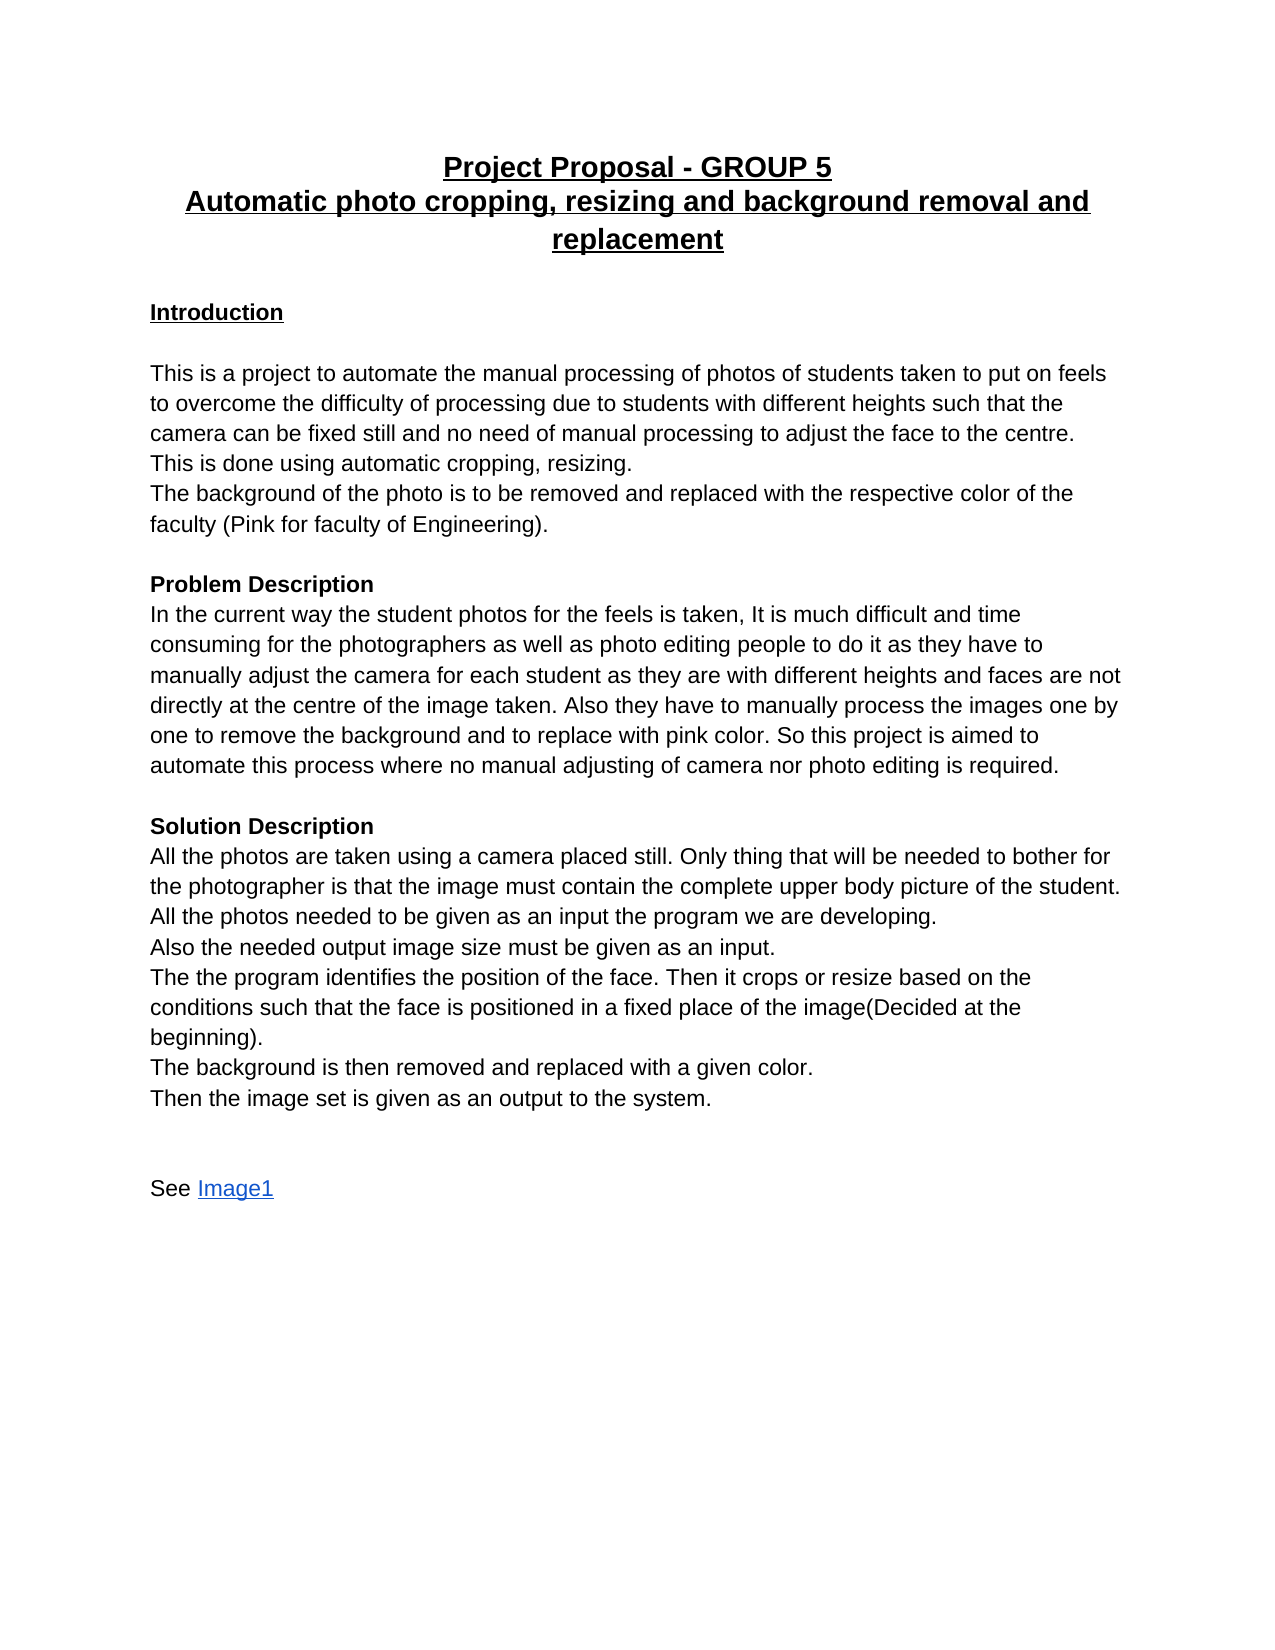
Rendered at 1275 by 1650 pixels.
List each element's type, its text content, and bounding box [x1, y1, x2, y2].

text Solution Description [150, 813, 1125, 839]
text All the photos needed to be given as an input the program we are developing. [150, 903, 1125, 930]
text The the program identifies the position of the face. Then it crops or resize based on the conditions such that the face is positioned in a fixed place of the image(Decided at the beginning). [150, 964, 1125, 1051]
text Then the image set is given as an output to the system. [150, 1084, 1125, 1111]
text This is a project to automate the manual processing of photos of students taken to put on feels to overcome the difficulty of processing due to students with different heights such that the camera can be fixed still and no need of manual processing to adjust the face to the centre. This is done using automatic cropping, resizing. The background of the photo is to be removed and replaced with the respective color of the faculty (Pink for faculty of Engineering). [150, 359, 1125, 537]
text See Image1 [150, 1175, 1125, 1202]
text In the current way the student photos for the feels is taken, It is much difficult and time consuming for the photographers as well as photo editing people to do it as they have to manually adjust the camera for each student as they are with different heights and faces are not directly at the centre of the image taken. Also they have to manually process the images one by one to remove the background and to replace with pink color. So this project is aimed to automate this process where no manual adjusting of camera nor photo editing is required. [150, 601, 1125, 779]
text Also the needed output image size must be given as an input. [150, 933, 1125, 960]
text Problem Description [150, 571, 1125, 597]
text All the photos are taken using a camera placed still. Only thing that will be needed to bother for the photographer is that the image must contain the complete upper body picture of the student. [150, 843, 1125, 899]
text Project Proposal - GROUP 5 [150, 150, 1125, 183]
text The background is then removed and replaced with a given color. [150, 1054, 1125, 1081]
text Introduction [150, 299, 1125, 326]
text Automatic photo cropping, resizing and background removal and replacement [150, 183, 1125, 256]
